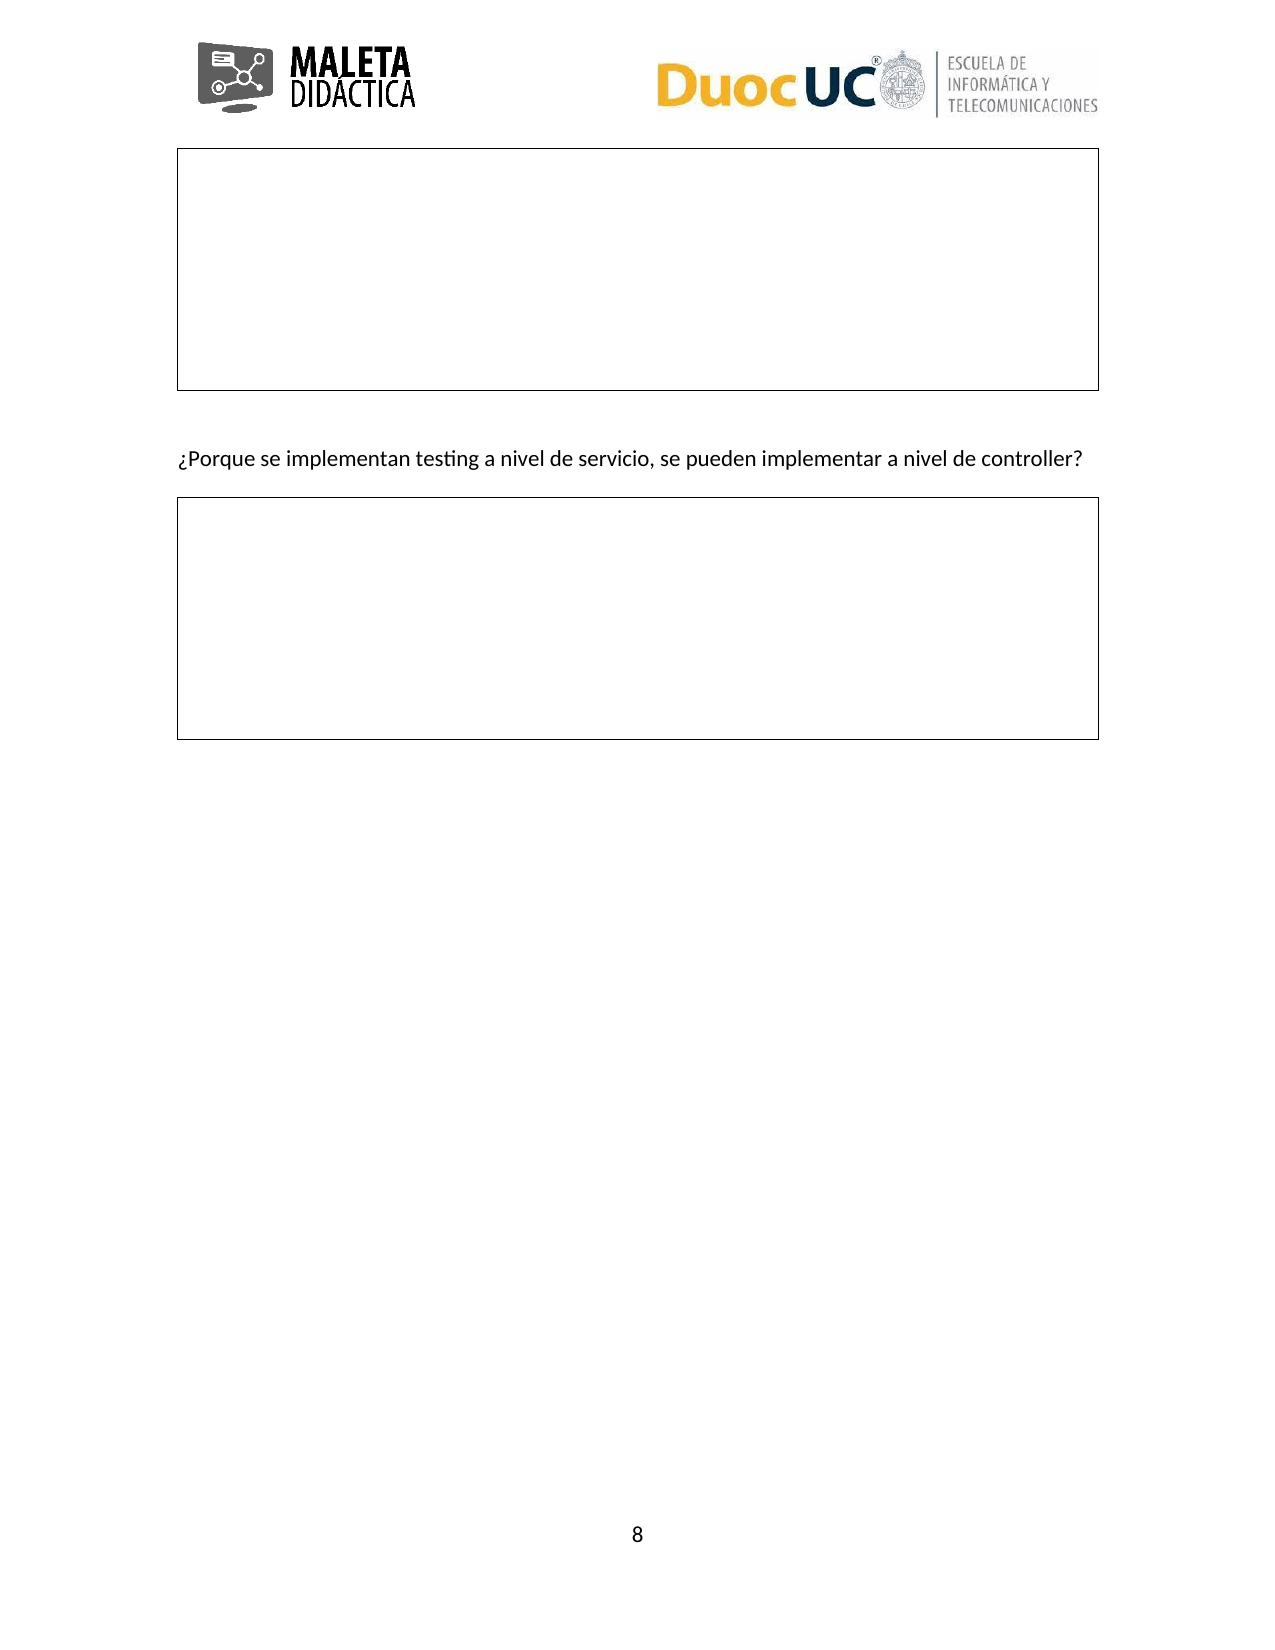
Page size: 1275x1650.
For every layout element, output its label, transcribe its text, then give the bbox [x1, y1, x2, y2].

picture [177, 29, 444, 127]
table_header [178, 498, 1098, 739]
picture [656, 48, 1098, 119]
text ¿Porque se implementan testing a nivel de servicio, se pueden implementar a nivel de controller? [177, 444, 1098, 472]
table_header [178, 149, 1098, 390]
